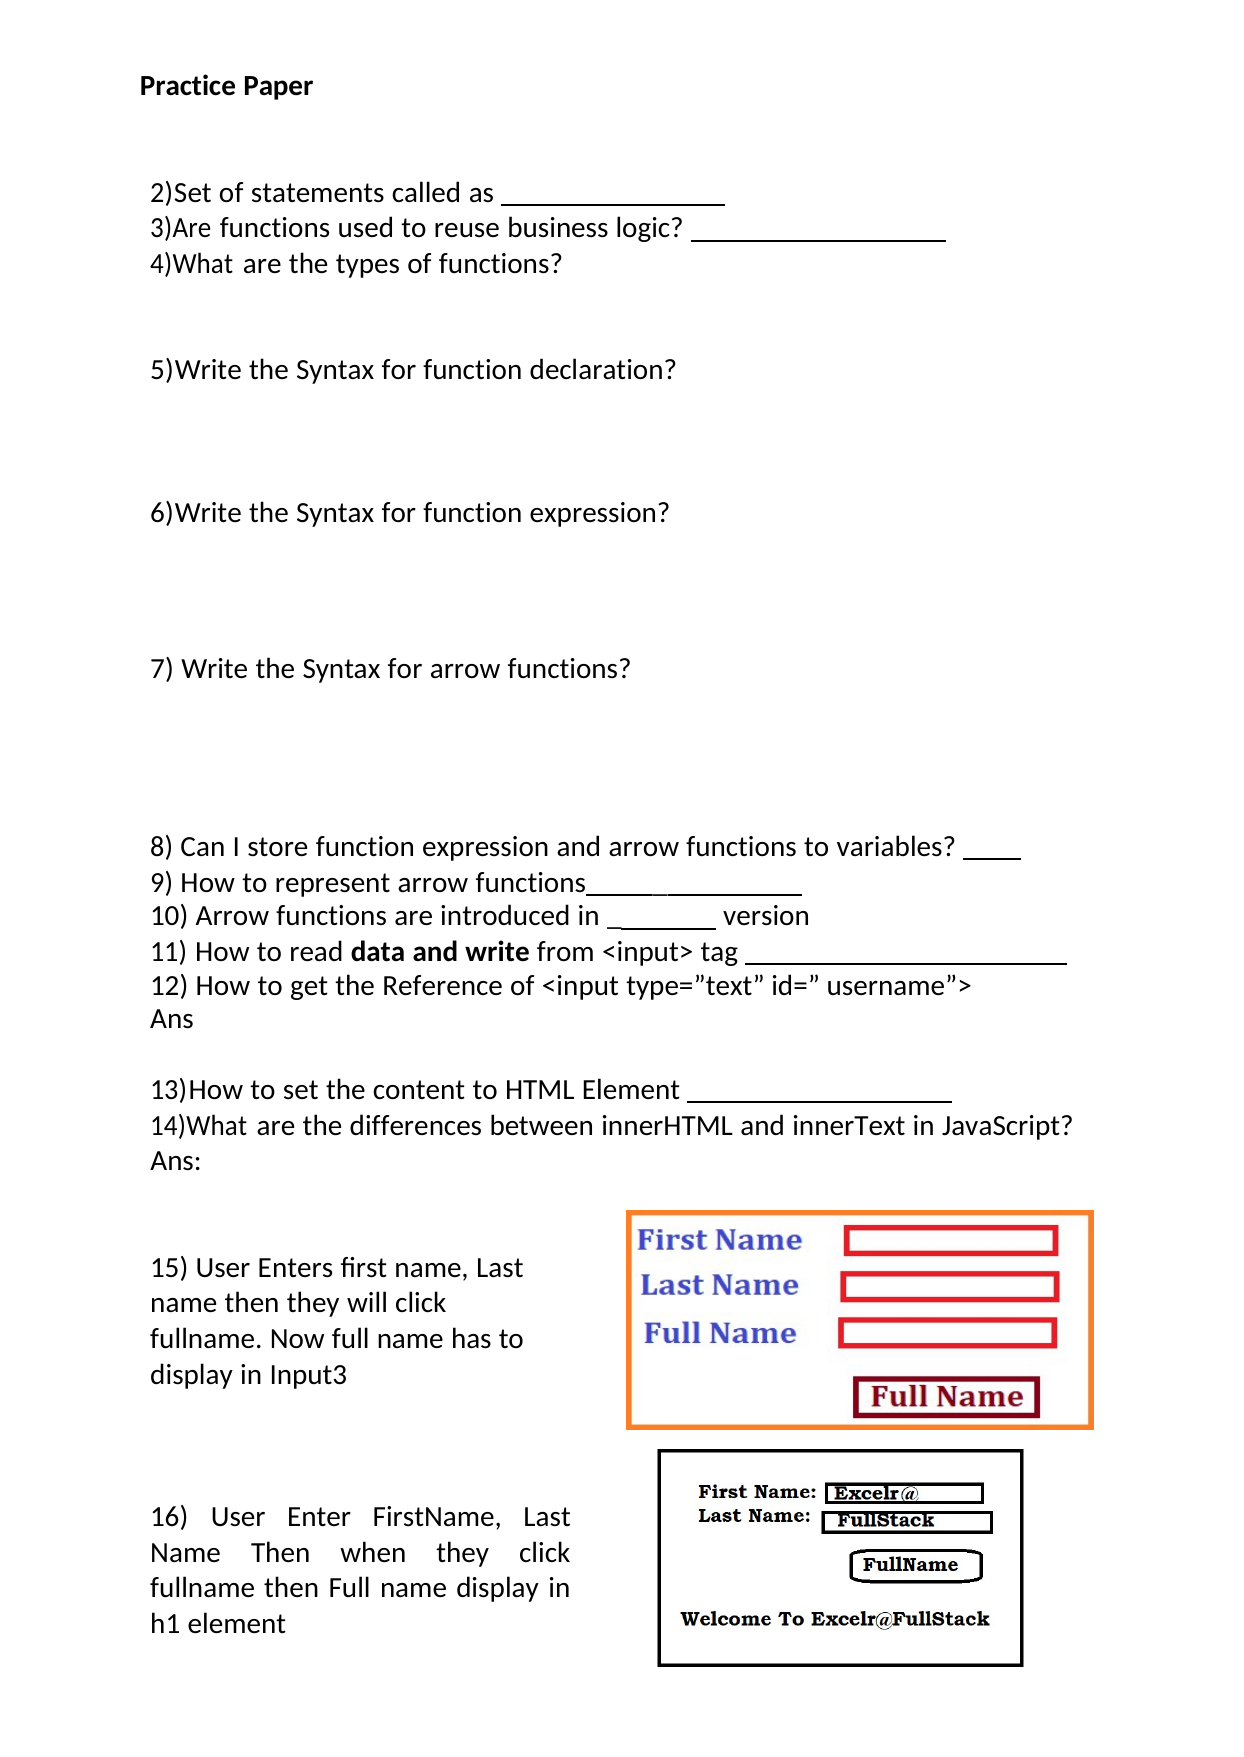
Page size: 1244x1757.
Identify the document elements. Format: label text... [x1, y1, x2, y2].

text Ans: [150, 1142, 1119, 1177]
text 12) How to get the Reference of <input type=”text” id=” username”> [150, 969, 1119, 1002]
text 11) How to read data and write from <input> tag [150, 933, 1119, 969]
text 13)How to set the content to HTML Element [150, 1071, 1119, 1107]
picture [626, 1210, 1094, 1430]
text 15) User Enters first name, Last name then they will click fullname. Now full name has to display in Input3 [150, 1249, 527, 1391]
text 10) Arrow functions are introduced in _ version [150, 899, 1119, 932]
text 5)Write the Syntax for function declaration? [150, 351, 1119, 387]
text 16) User Enter FirstName, Last Name Then when they click fullname then Full name display in h1 element [150, 1498, 570, 1641]
text 9) How to represent arrow functions _ [150, 864, 1119, 899]
text 6)Write the Syntax for function expression? [150, 494, 1119, 530]
text 3)Are functions used to reuse business logic? [150, 209, 1119, 245]
text 4)What are the types of functions? [150, 245, 1119, 281]
text Ans [150, 1002, 1119, 1035]
text 14)What are the differences between innerHTML and innerText in JavaScript? [150, 1107, 1119, 1142]
picture [650, 1441, 1029, 1669]
text Practice Paper [139, 67, 1119, 102]
text 7) Write the Syntax for arrow functions? [150, 650, 1119, 686]
text 2)Set of statements called as [150, 174, 1119, 209]
text 8) Can I store function expression and arrow functions to variables? [150, 828, 1119, 864]
